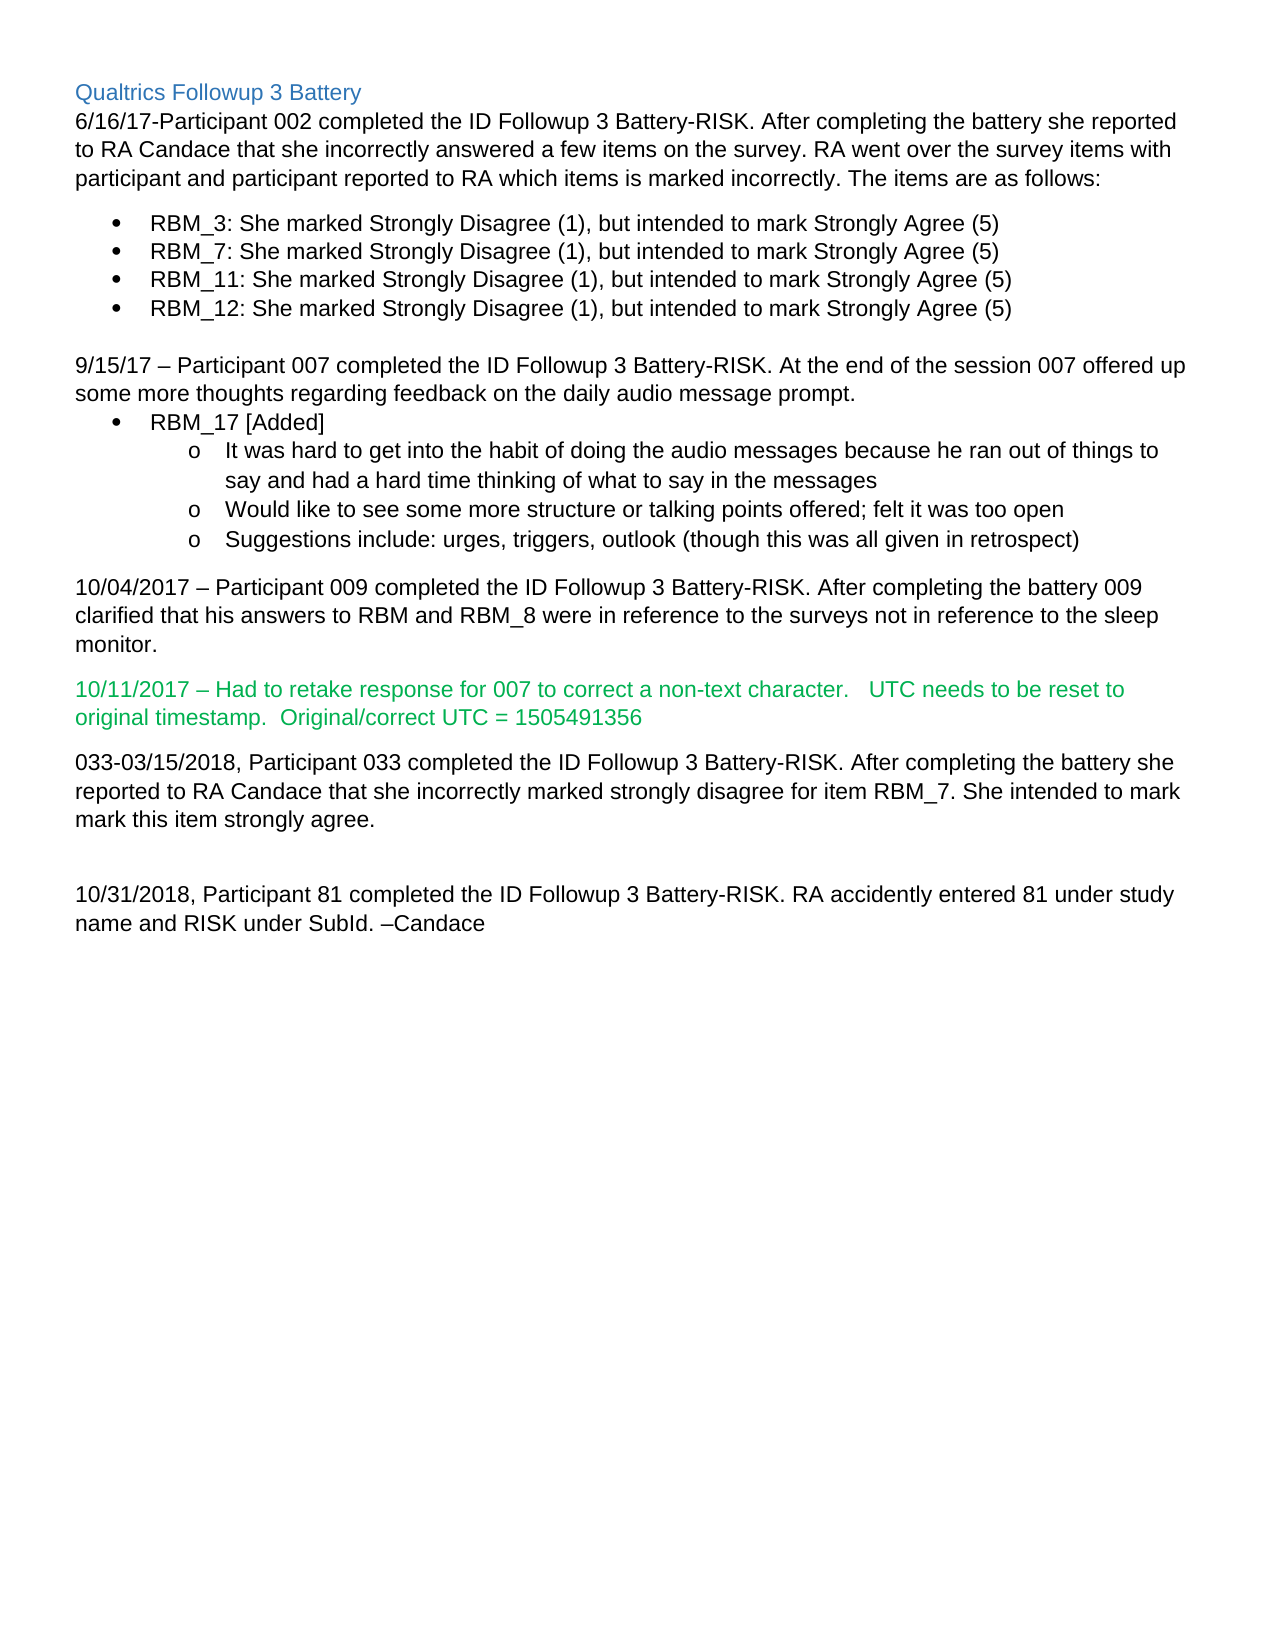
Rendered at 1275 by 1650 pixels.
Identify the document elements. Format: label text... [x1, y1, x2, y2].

list RBM_12: She marked Strongly Disagree (1), but intended to mark Strongly Agree (5) [112, 295, 1200, 321]
list It was hard to get into the habit of doing the audio messages because he ran out of things to say and had a hard time thinking of what to say in the messages [187, 437, 1200, 494]
text 10/11/2017 – Had to retake response for 007 to correct a non-text character. UTC needs to be reset to original timestamp. Original/correct UTC = 1505491356 [75, 676, 1200, 730]
list RBM_11: She marked Strongly Disagree (1), but intended to mark Strongly Agree (5) [112, 266, 1200, 293]
list RBM_3: She marked Strongly Disagree (1), but intended to mark Strongly Agree (5) [112, 209, 1200, 236]
text 10/04/2017 – Participant 009 completed the ID Followup 3 Battery-RISK. After completing the battery 009 clarified that his answers to RBM and RBM_8 were in reference to the surveys not in reference to the sleep monitor. [75, 574, 1200, 657]
subtitle Qualtrics Followup 3 Battery [75, 79, 1200, 106]
list RBM_17 [Added] [112, 409, 1200, 435]
list 9/15/17 – Participant 007 completed the ID Followup 3 Battery-RISK. At the end of the session 007 offered up some more thoughts regarding feedback on the daily audio message prompt. [75, 352, 1200, 407]
text 033-03/15/2018, Participant 033 completed the ID Followup 3 Battery-RISK. After completing the battery she reported to RA Candace that she incorrectly marked strongly disagree for item RBM_7. She intended to mark mark this item strongly agree. [75, 749, 1200, 863]
list Suggestions include: urges, triggers, outlook (though this was all given in retrospect) [187, 526, 1200, 555]
text 10/31/2018, Participant 81 completed the ID Followup 3 Battery-RISK. RA accidently entered 81 under study name and RISK under SubId. –Candace [75, 881, 1200, 936]
list Would like to see some more structure or talking points offered; felt it was too open [187, 496, 1200, 524]
list RBM_7: She marked Strongly Disagree (1), but intended to mark Strongly Agree (5) [112, 238, 1200, 264]
text 6/16/17-Participant 002 completed the ID Followup 3 Battery-RISK. After completing the battery she reported to RA Candace that she incorrectly answered a few items on the survey. RA went over the survey items with participant and participant reported to RA which items is marked incorrectly. The items are as follows: [75, 108, 1200, 191]
